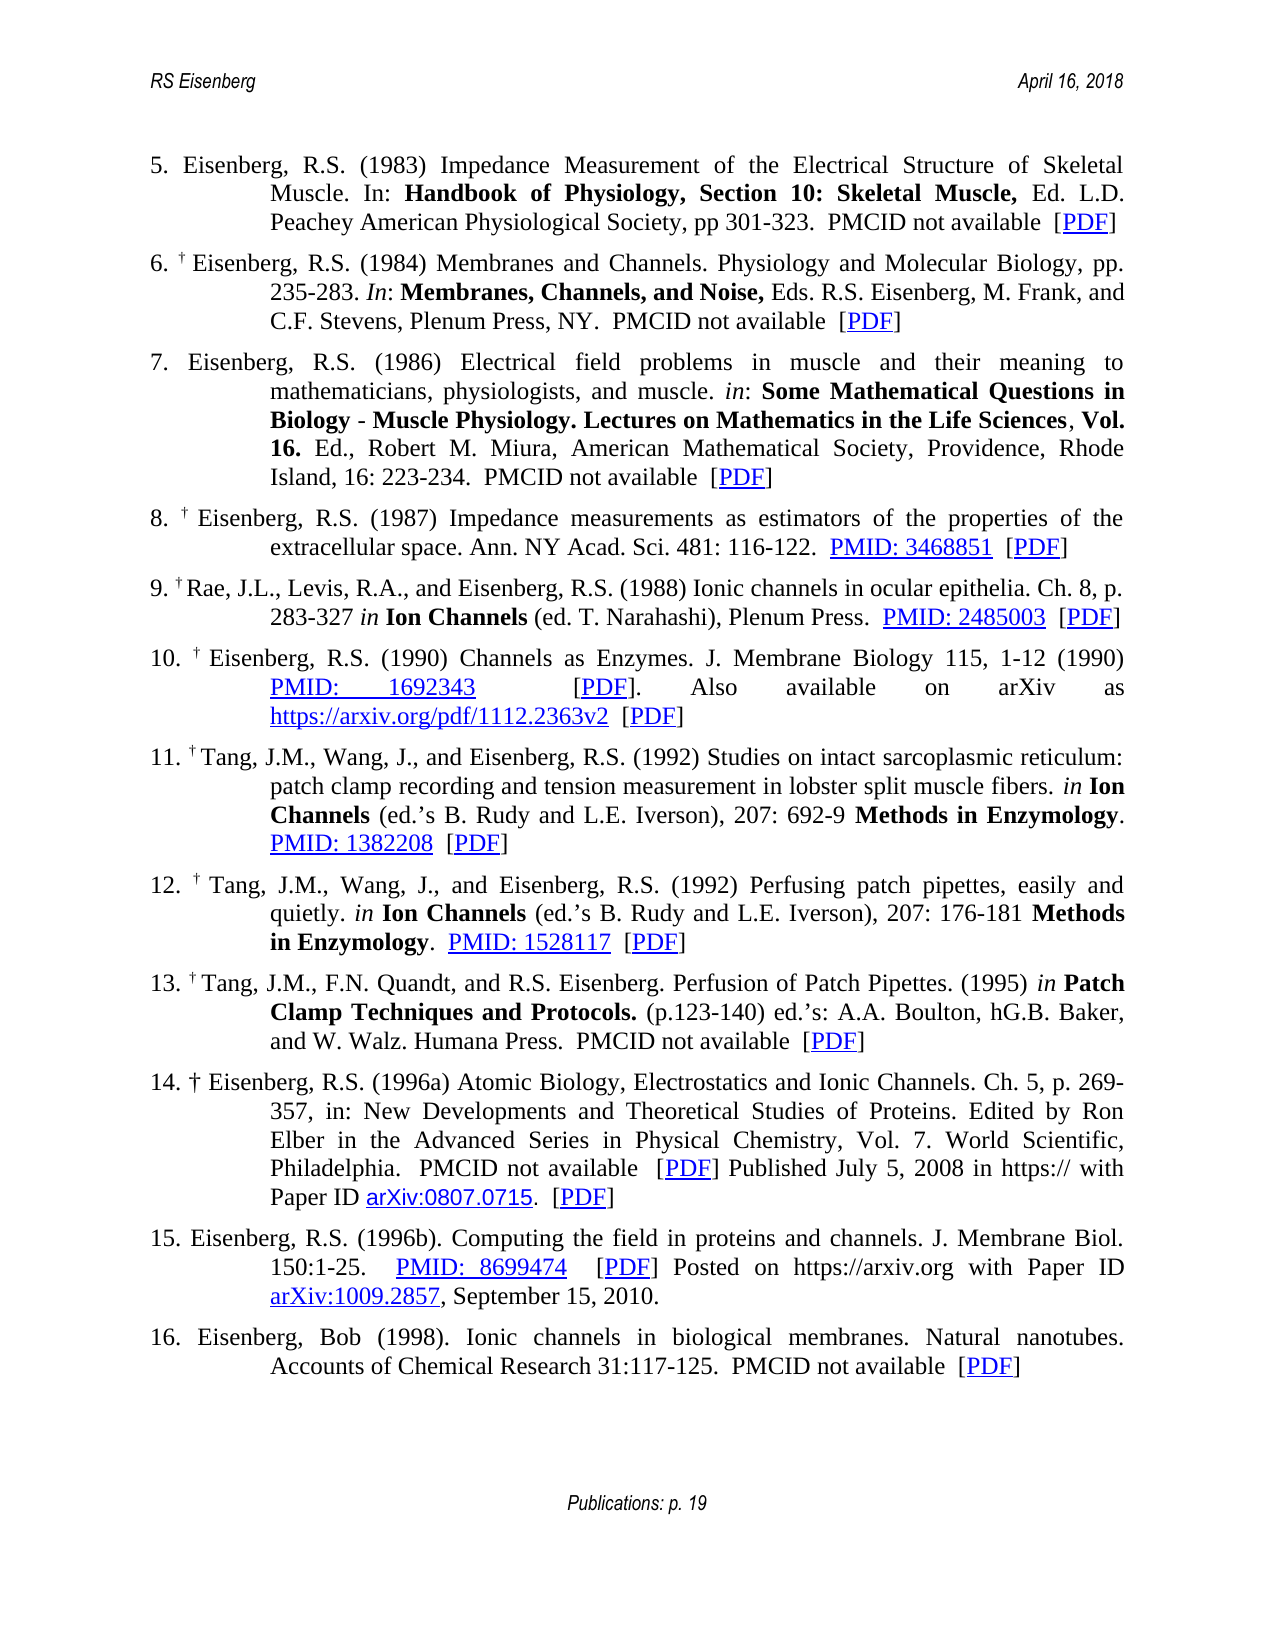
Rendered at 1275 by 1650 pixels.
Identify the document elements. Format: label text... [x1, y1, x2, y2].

text 8. † Eisenberg, R.S. (1987) Impedance measurements as estimators of the properties of the extracellular space. Ann. NY Acad. Sci. 481: 116-122. PMID: 3468851 [PDF] [150, 503, 1125, 561]
text 11. † Tang, J.M., Wang, J., and Eisenberg, R.S. (1992) Studies on intact sarcoplasmic reticulum: patch clamp recording and tension measurement in lobster split muscle fibers. in Ion Channels (ed.’s B. Rudy and L.E. Iverson), 207: 692-9 Methods in Enzymology. PMID: 1382208 [PDF] [150, 742, 1125, 857]
text 10. † Eisenberg, R.S. (1990) Channels as Enzymes. J. Membrane Biology 115, 1-12 (1990) PMID: 1692343 [PDF]. Also available on arXiv as https://arxiv.org/pdf/1112.2363v2 [PDF] [150, 643, 1125, 730]
text 5. Eisenberg, R.S. (1983) Impedance Measurement of the Electrical Structure of Skeletal Muscle. In: Handbook of Physiology, Section 10: Skeletal Muscle, Ed. L.D. Peachey American Physiological Society, pp 301-323. PMCID not available [PDF] [150, 150, 1125, 236]
text 16. Eisenberg, Bob (1998). Ionic channels in biological membranes. Natural nanotubes. Accounts of Chemical Research 31:117-125. PMCID not available [PDF] [150, 1322, 1125, 1380]
text 15. Eisenberg, R.S. (1996b). Computing the field in proteins and channels. J. Membrane Biol. 150:1-25. PMID: 8699474 [PDF] Posted on https://arxiv.org with Paper ID arXiv:1009.2857, September 15, 2010. [150, 1223, 1125, 1310]
text 9. † Rae, J.L., Levis, R.A., and Eisenberg, R.S. (1988) Ionic channels in ocular epithelia. Ch. 8, p. 283-327 in Ion Channels (ed. T. Narahashi), Plenum Press. PMID: 2485003 [PDF] [150, 573, 1125, 631]
text 13. † Tang, J.M., F.N. Quandt, and R.S. Eisenberg. Perfusion of Patch Pipettes. (1995) in Patch Clamp Techniques and Protocols. (p.123-140) ed.’s: A.A. Boulton, hG.B. Baker, and W. Walz. Humana Press. PMCID not available [PDF] [150, 968, 1125, 1055]
text 7. Eisenberg, R.S. (1986) Electrical field problems in muscle and their meaning to mathematicians, physiologists, and muscle. in: Some Mathematical Questions in Biology - Muscle Physiology. Lectures on Mathematics in the Life Sciences, Vol. 16. Ed., Robert M. Miura, American Mathematical Society, Providence, Rhode Island, 16: 223-234. PMCID not available [PDF] [150, 347, 1125, 491]
text 12. † Tang, J.M., Wang, J., and Eisenberg, R.S. (1992) Perfusing patch pipettes, easily and quietly. in Ion Channels (ed.’s B. Rudy and L.E. Iverson), 207: 176-181 Methods in Enzymology. PMID: 1528117 [PDF] [150, 870, 1125, 956]
text 6. † Eisenberg, R.S. (1984) Membranes and Channels. Physiology and Molecular Biology, pp. 235-283. In: Membranes, Channels, and Noise, Eds. R.S. Eisenberg, M. Frank, and C.F. Stevens, Plenum Press, NY. PMCID not available [PDF] [150, 248, 1125, 335]
text 14. † Eisenberg, R.S. (1996a) Atomic Biology, Electrostatics and Ionic Channels. Ch. 5, p. 269-357, in: New Developments and Theoretical Studies of Proteins. Edited by Ron Elber in the Advanced Series in Physical Chemistry, Vol. 7. World Scientific, Philadelphia. PMCID not available [PDF] Published July 5, 2008 in https:// with Paper ID arXiv:0807.0715. [PDF] [150, 1067, 1125, 1211]
